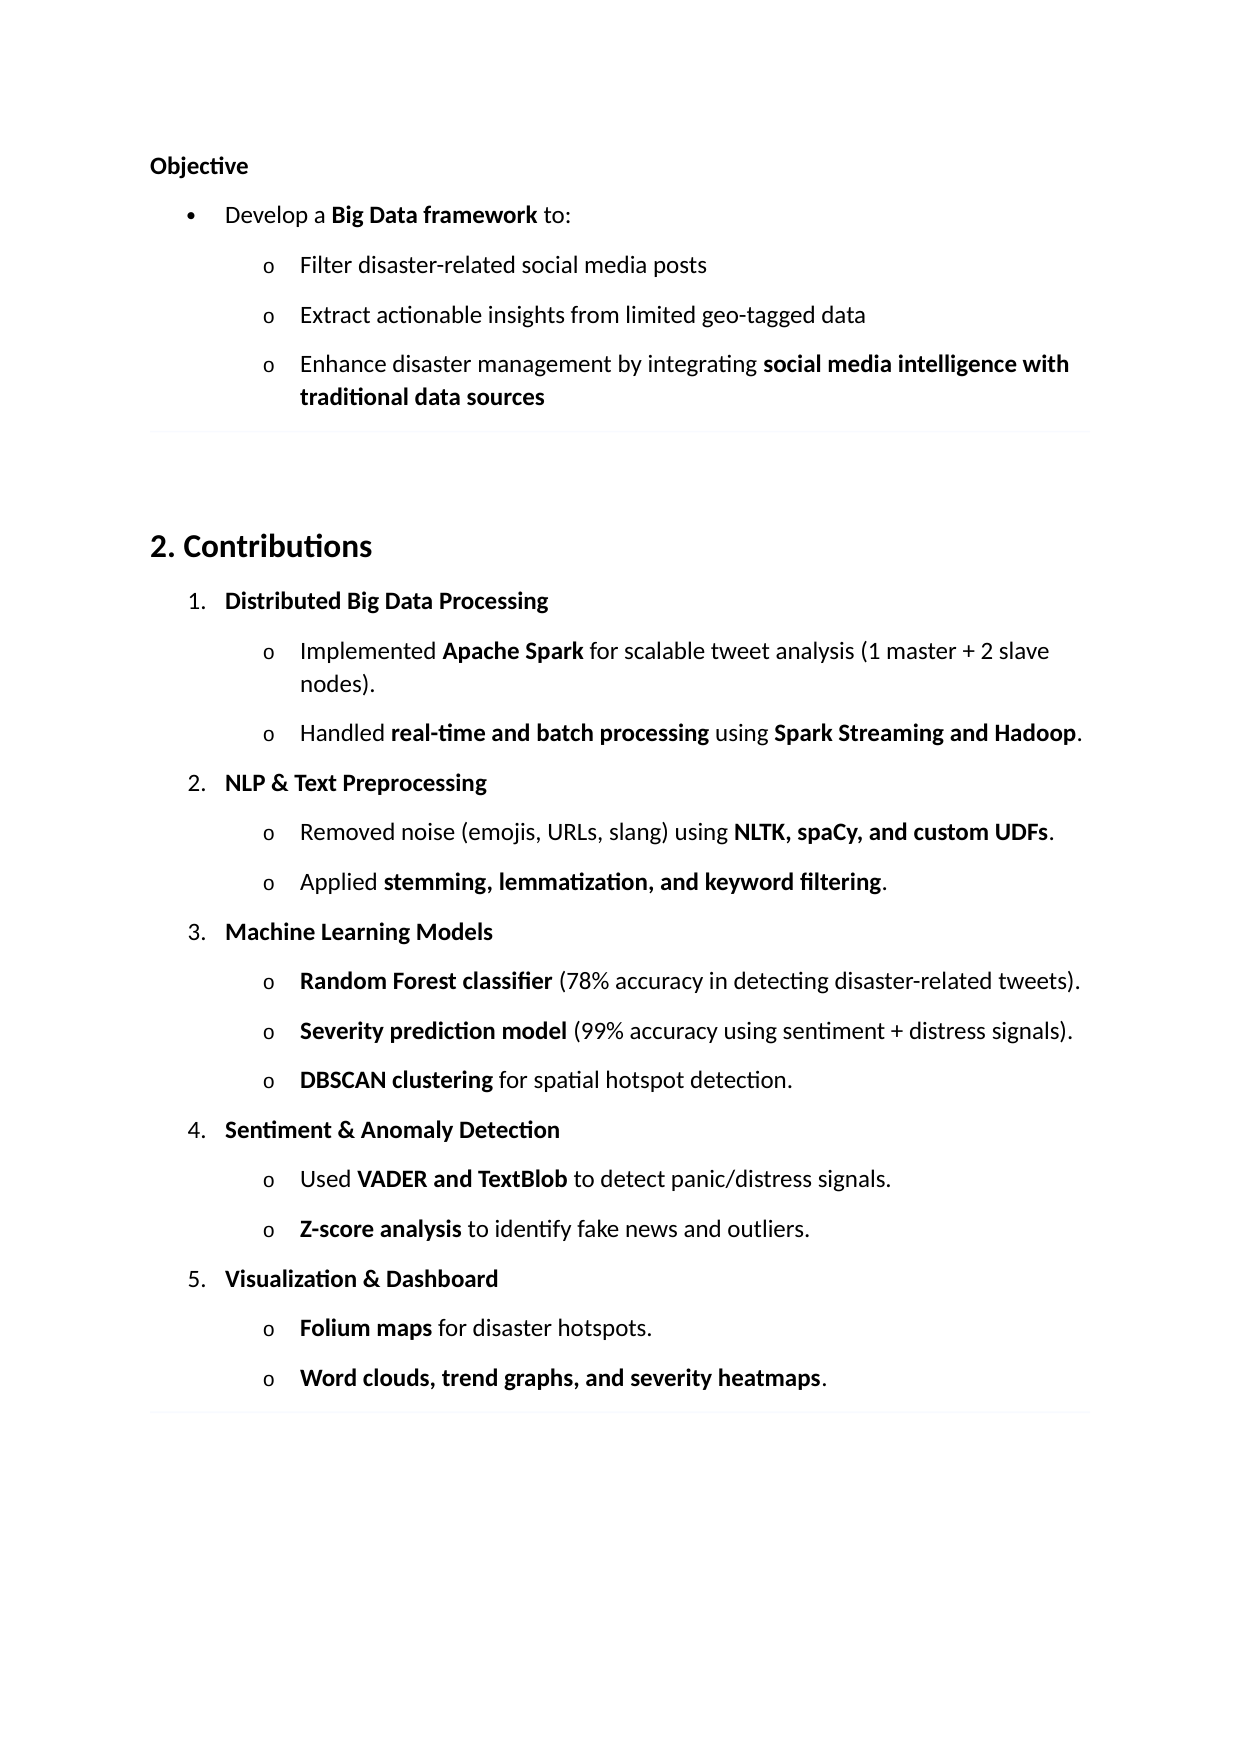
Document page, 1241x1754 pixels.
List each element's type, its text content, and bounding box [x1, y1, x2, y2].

list Machine Learning Models [187, 916, 1090, 946]
list Develop a Big Data framework to: [187, 199, 1090, 230]
list Handled real-time and batch processing using Spark Streaming and Hadoop. [262, 717, 1090, 748]
list Filter disaster-related social media posts [262, 249, 1090, 280]
list Used VADER and TextBlob to detect panic/distress signals. [262, 1163, 1090, 1194]
list Folium maps for disaster hotspots. [262, 1312, 1090, 1343]
list Word clouds, trend graphs, and severity heatmaps. [262, 1362, 1090, 1392]
list NLP & Text Preprocessing [187, 767, 1090, 797]
list Severity prediction model (99% accuracy using sentiment + distress signals). [262, 1015, 1090, 1045]
list Removed noise (emojis, URLs, slang) using NLTK, spaCy, and custom UDFs. [262, 816, 1090, 847]
list Implemented Apache Spark for scalable tweet analysis (1 master + 2 slave nodes). [262, 635, 1090, 698]
text 2. Contributions [150, 524, 1090, 565]
list DBSCAN clustering for spatial hotspot detection. [262, 1064, 1090, 1095]
list Applied stemming, lemmatization, and keyword filtering. [262, 866, 1090, 897]
list Visualization & Dashboard [187, 1263, 1090, 1293]
list Z-score analysis to identify fake news and outliers. [262, 1213, 1090, 1244]
list Extract actionable insights from limited geo-tagged data [262, 299, 1090, 329]
text Objective [150, 150, 1090, 181]
list Random Forest classifier (78% accuracy in detecting disaster-related tweets). [262, 965, 1090, 996]
list Enhance disaster management by integrating social media intelligence with traditional data sources [262, 348, 1090, 412]
list Sentiment & Anomaly Detection [187, 1114, 1090, 1144]
list Distributed Big Data Processing [187, 585, 1090, 616]
